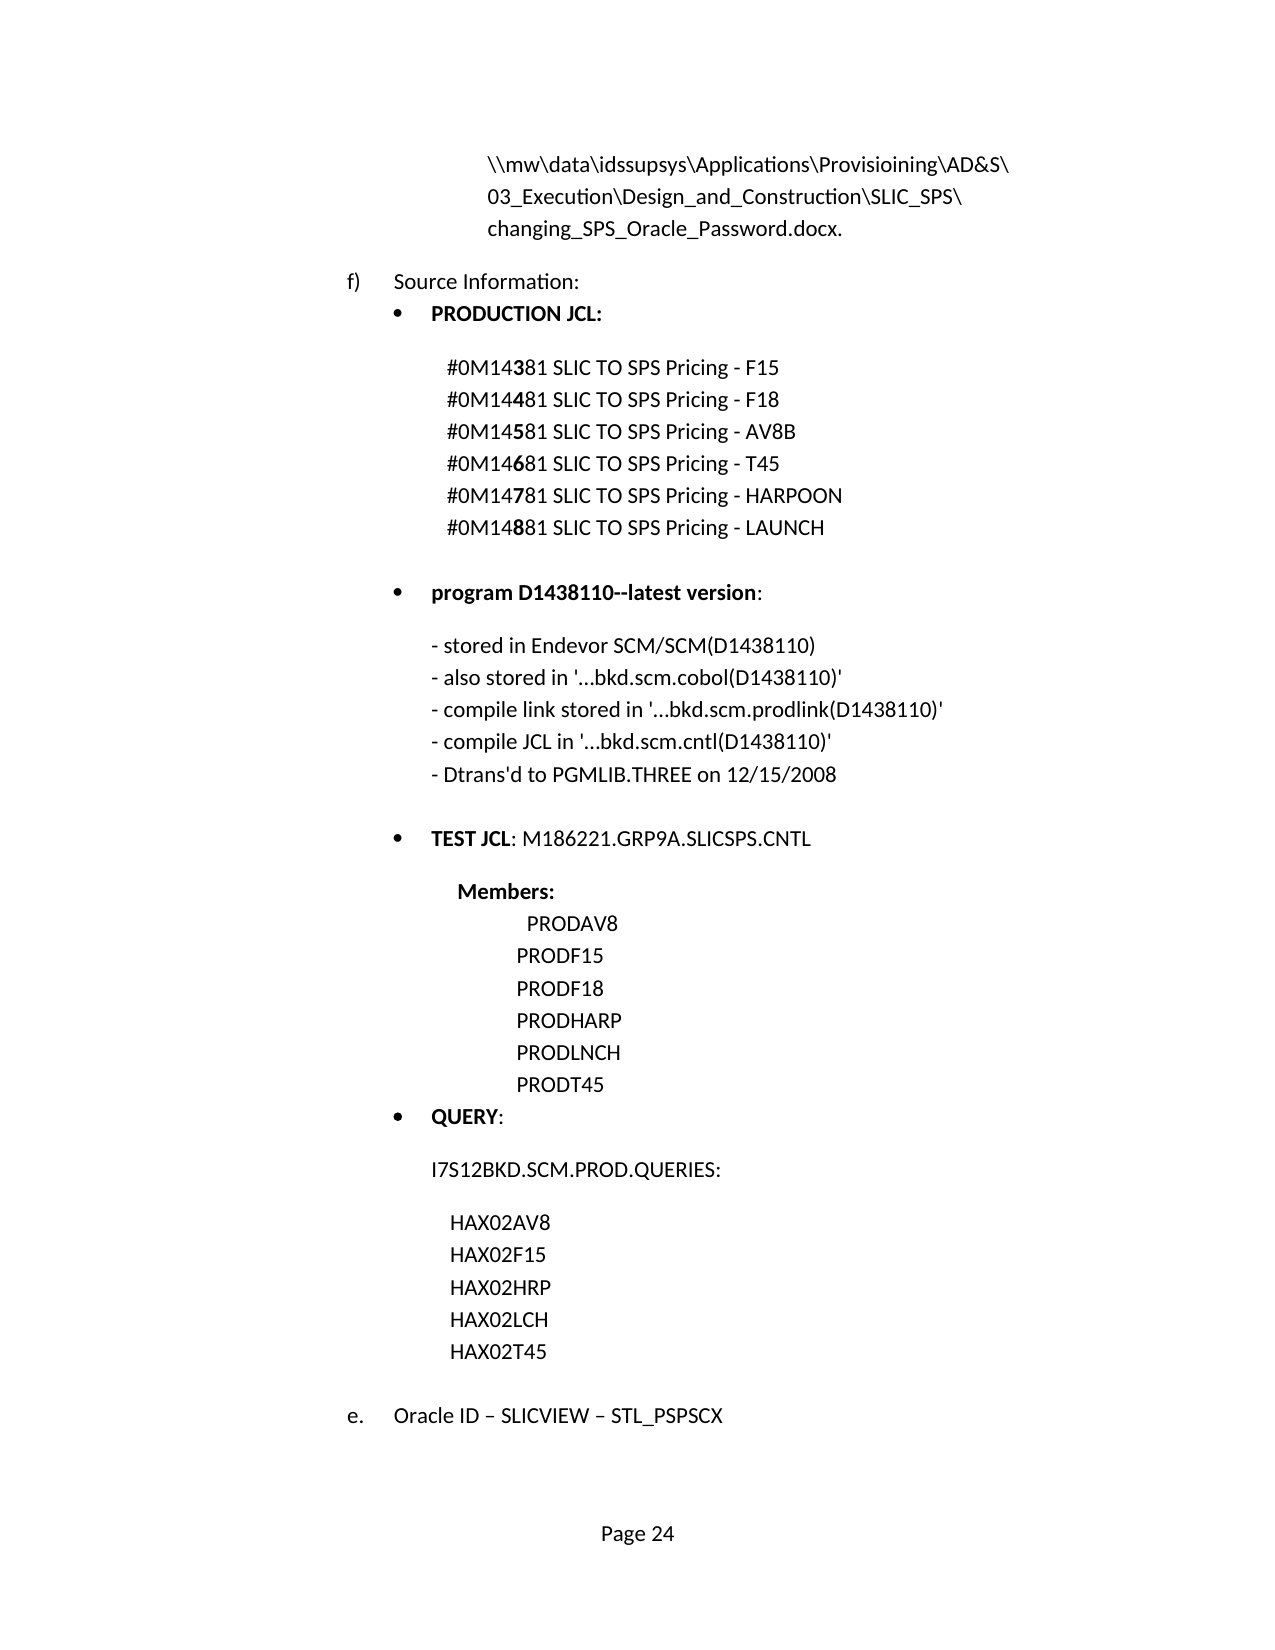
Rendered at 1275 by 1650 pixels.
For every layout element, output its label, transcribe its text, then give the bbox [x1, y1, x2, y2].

text #0M14681 SLIC TO SPS Pricing - T45 [431, 449, 1125, 477]
text #0M14781 SLIC TO SPS Pricing - HARPOON [431, 481, 1125, 509]
text - stored in Endevor SCM/SCM(D1438110) [431, 631, 1125, 659]
text - compile JCL in '…bkd.scm.cntl(D1438110)' [431, 727, 1125, 756]
text - also stored in '…bkd.scm.cobol(D1438110)' [431, 663, 1125, 691]
text I7S12BKD.SCM.PROD.QUERIES: [431, 1155, 1125, 1183]
text PRODLNCH [506, 1038, 1125, 1066]
text #0M14481 SLIC TO SPS Pricing - F18 [431, 385, 1125, 413]
text - Dtrans'd to PGMLIB.THREE on 12/15/2008 [431, 760, 1125, 788]
text HAX02LCH [431, 1305, 1125, 1333]
text #0M14381 SLIC TO SPS Pricing - F15 [431, 353, 1125, 381]
text HAX02T45 [431, 1337, 1125, 1365]
text PRODAV8 [506, 909, 1125, 937]
text #0M14881 SLIC TO SPS Pricing - LAUNCH [431, 513, 1125, 542]
text #0M14581 SLIC TO SPS Pricing - AV8B [431, 417, 1125, 445]
list PRODUCTION JCL: [394, 299, 1125, 328]
text HAX02F15 [431, 1241, 1125, 1269]
list Oracle ID – SLICVIEW – STL_PSPSCX [347, 1402, 1125, 1429]
text HAX02AV8 [431, 1208, 1125, 1236]
list Source Information: [347, 267, 1125, 295]
list TEST JCL: M186221.GRP9A.SLICSPS.CNTL [394, 824, 1125, 852]
list program D1438110--latest version: [394, 578, 1125, 606]
list QUERY: [394, 1102, 1125, 1130]
text Members: [431, 877, 1125, 905]
text - compile link stored in '…bkd.scm.prodlink(D1438110)' [431, 695, 1125, 723]
text PRODT45 [506, 1070, 1125, 1098]
text PRODF15 [506, 941, 1125, 969]
text HAX02HRP [431, 1273, 1125, 1301]
text PRODF18 [506, 974, 1125, 1002]
text \\mw\data\idssupsys\Applications\Provisioining\AD&S\03_Execution\Design_and_Construction\SLIC_SPS\changing_SPS_Oracle_Password.docx. [487, 150, 1125, 242]
text PRODHARP [506, 1006, 1125, 1034]
